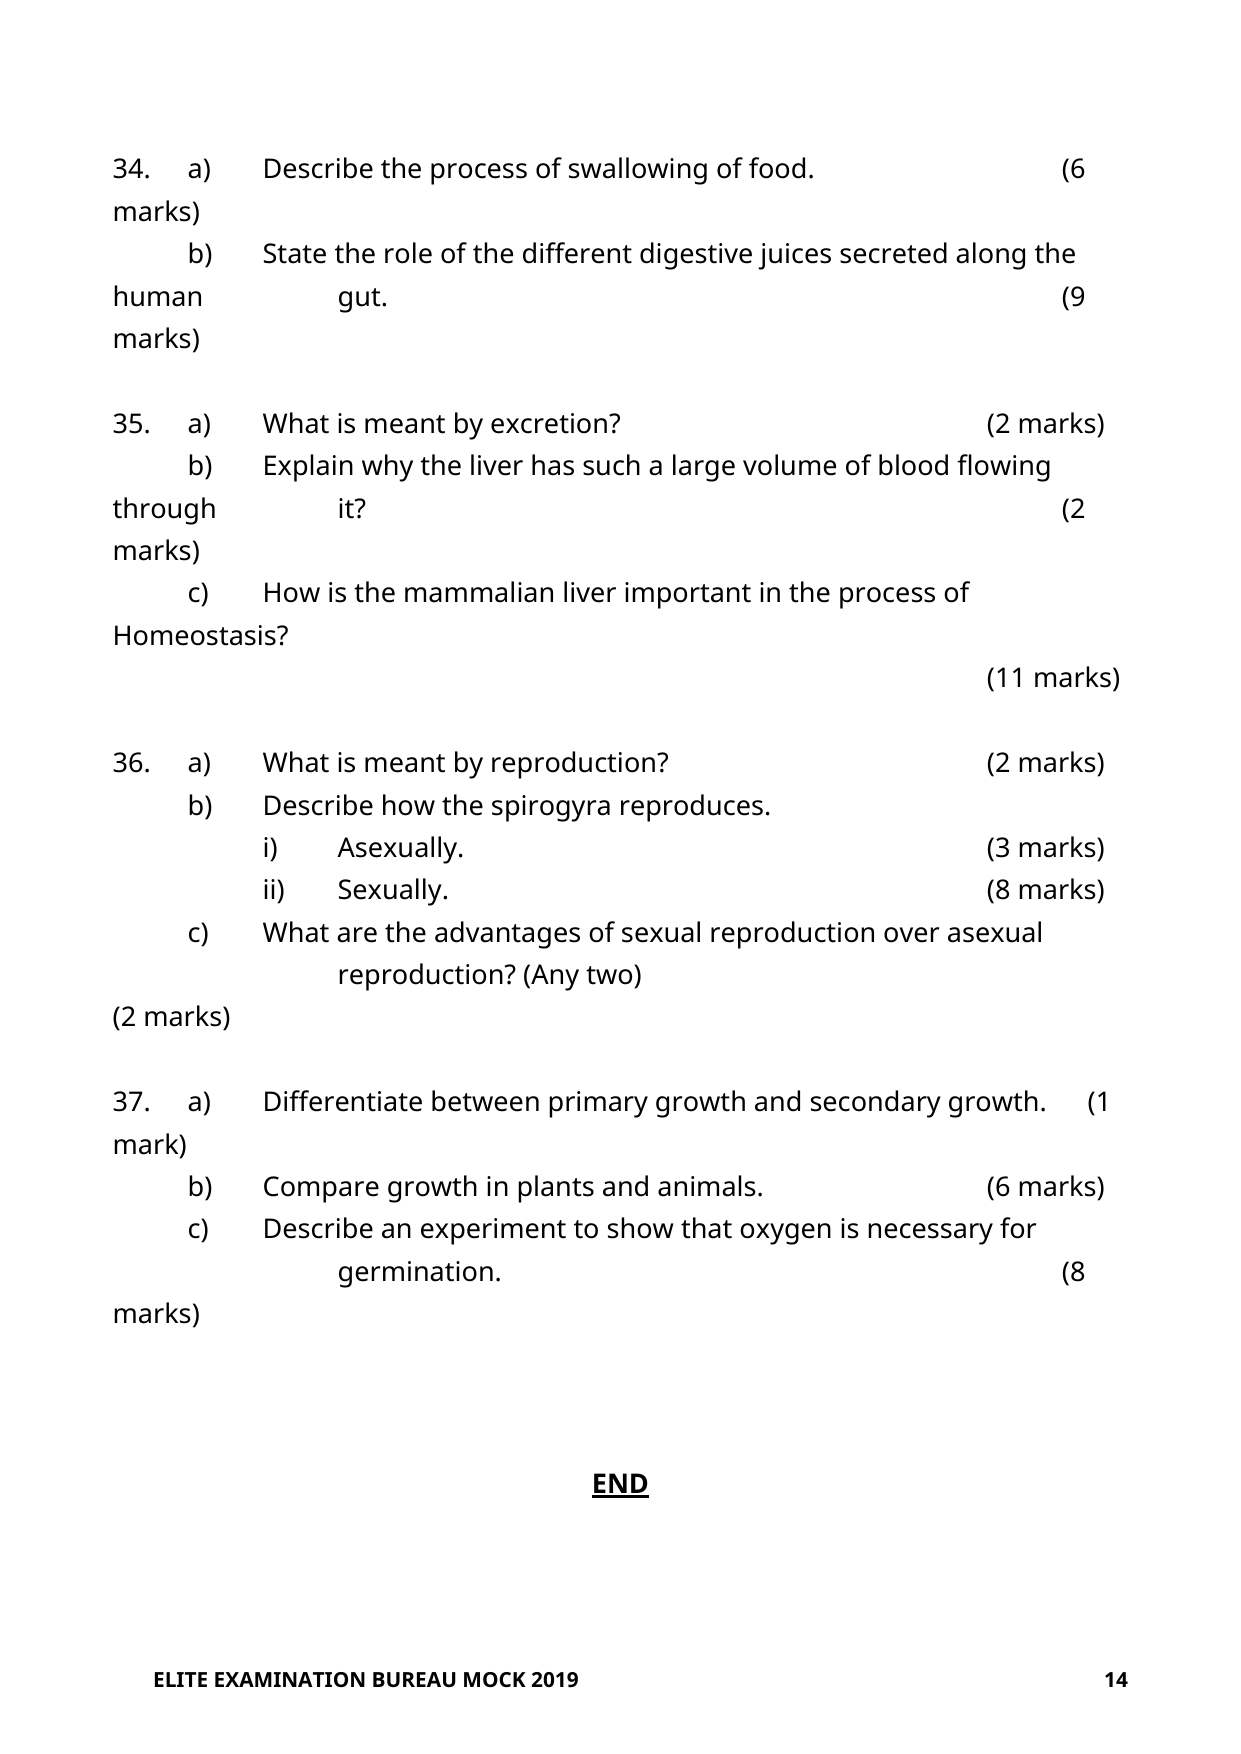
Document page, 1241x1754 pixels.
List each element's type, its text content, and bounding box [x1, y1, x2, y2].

text (11 marks) [112, 659, 1128, 696]
text c) How is the mammalian liver important in the process of Homeostasis? [112, 574, 1128, 653]
text b) Describe how the spirogyra reproduces. [112, 786, 1128, 823]
text 34. a) Describe the process of swallowing of food. (6 marks) [112, 150, 1128, 229]
text b) State the role of the different digestive juices secreted along the human gut. (9 marks) [112, 235, 1128, 356]
text b) Compare growth in plants and animals. (6 marks) [112, 1167, 1128, 1204]
text c) What are the advantages of sexual reproduction over asexual reproduction? (Any two) (2 marks) [112, 913, 1128, 1035]
text c) Describe an experiment to show that oxygen is necessary for germination. (8 marks) [112, 1210, 1128, 1332]
text b) Explain why the liver has such a large volume of blood flowing through it? (2 marks) [112, 447, 1128, 568]
text END [112, 1464, 1128, 1501]
text i) Asexually. (3 marks) [112, 828, 1128, 865]
text ii) Sexually. (8 marks) [112, 871, 1128, 908]
text 37. a) Differentiate between primary growth and secondary growth. (1 mark) [112, 1083, 1128, 1162]
text 35. a) What is meant by excretion? (2 marks) [112, 404, 1128, 441]
text 36. a) What is meant by reproduction? (2 marks) [112, 743, 1128, 780]
